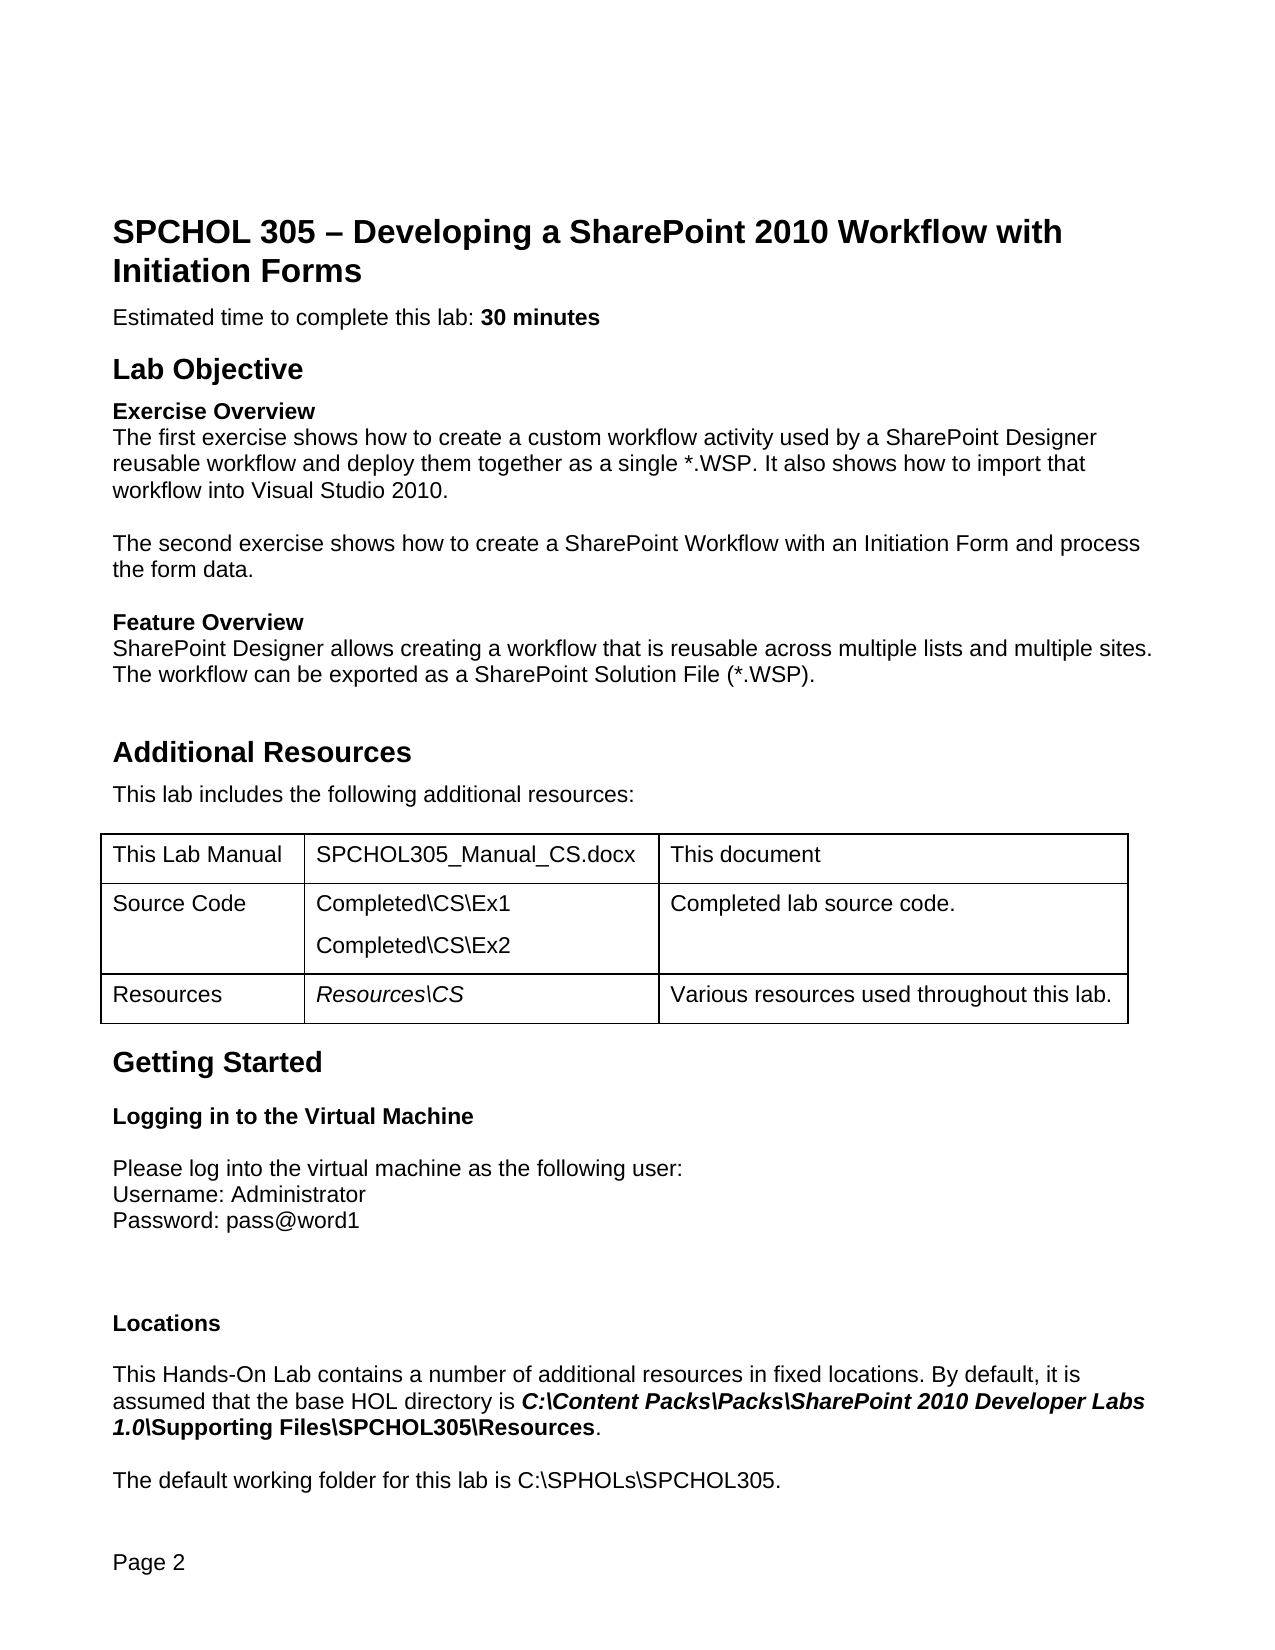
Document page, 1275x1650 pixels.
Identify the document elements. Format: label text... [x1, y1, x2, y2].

text The first exercise shows how to create a custom workflow activity used by a SharePoint Designer reusable workflow and deploy them together as a single *.WSP. It also shows how to import that workflow into Visual Studio 2010. [112, 424, 1162, 503]
text Password: pass@word1 [112, 1207, 1162, 1234]
text SharePoint Designer allows creating a workflow that is reusable across multiple lists and multiple sites. The workflow can be exported as a SharePoint Solution File (*.WSP). [112, 635, 1162, 688]
subtitle Locations [112, 1310, 1162, 1336]
text Estimated time to complete this lab: 30 minutes [112, 302, 1164, 331]
table_cell Completed\CS\Ex1 Completed\CS\Ex2 [305, 884, 658, 973]
table_cell Source Code [102, 884, 304, 973]
text The second exercise shows how to create a SharePoint Workflow with an Initiation Form and process the form data. [112, 529, 1162, 582]
table_header This document [660, 835, 1127, 883]
text This lab includes the following additional resources: [112, 781, 1162, 807]
table_cell Completed lab source code. [660, 884, 1127, 973]
text Exercise Overview [112, 398, 1162, 424]
text This Hands-On Lab contains a number of additional resources in fixed locations. By default, it is assumed that the base HOL directory is C:\Content Packs\Packs\SharePoint 2010 Developer Labs 1.0\Supporting Files\SPCHOL305\Resources. [112, 1361, 1162, 1441]
subtitle Lab Objective [112, 356, 1162, 385]
text The default working folder for this lab is C:\SPHOLs\SPCHOL305. [112, 1467, 1162, 1493]
table_cell Various resources used throughout this lab. [660, 975, 1127, 1023]
text Username: Administrator [112, 1181, 1162, 1207]
subtitle Getting Started [112, 1049, 1162, 1078]
subtitle Logging in to the Virtual Machine [112, 1103, 1162, 1130]
table_cell Resources\CS [305, 975, 658, 1023]
text Please log into the virtual machine as the following user: [112, 1155, 1162, 1181]
table_header SPCHOL305_Manual_CS.docx [305, 835, 658, 883]
subtitle SPCHOL 305 – Developing a SharePoint 2010 Workflow with Initiation Forms [112, 212, 1162, 289]
table_header This Lab Manual [102, 835, 304, 883]
text Feature Overview [112, 608, 1162, 635]
table_cell Resources [102, 975, 304, 1023]
subtitle Additional Resources [112, 739, 1162, 768]
